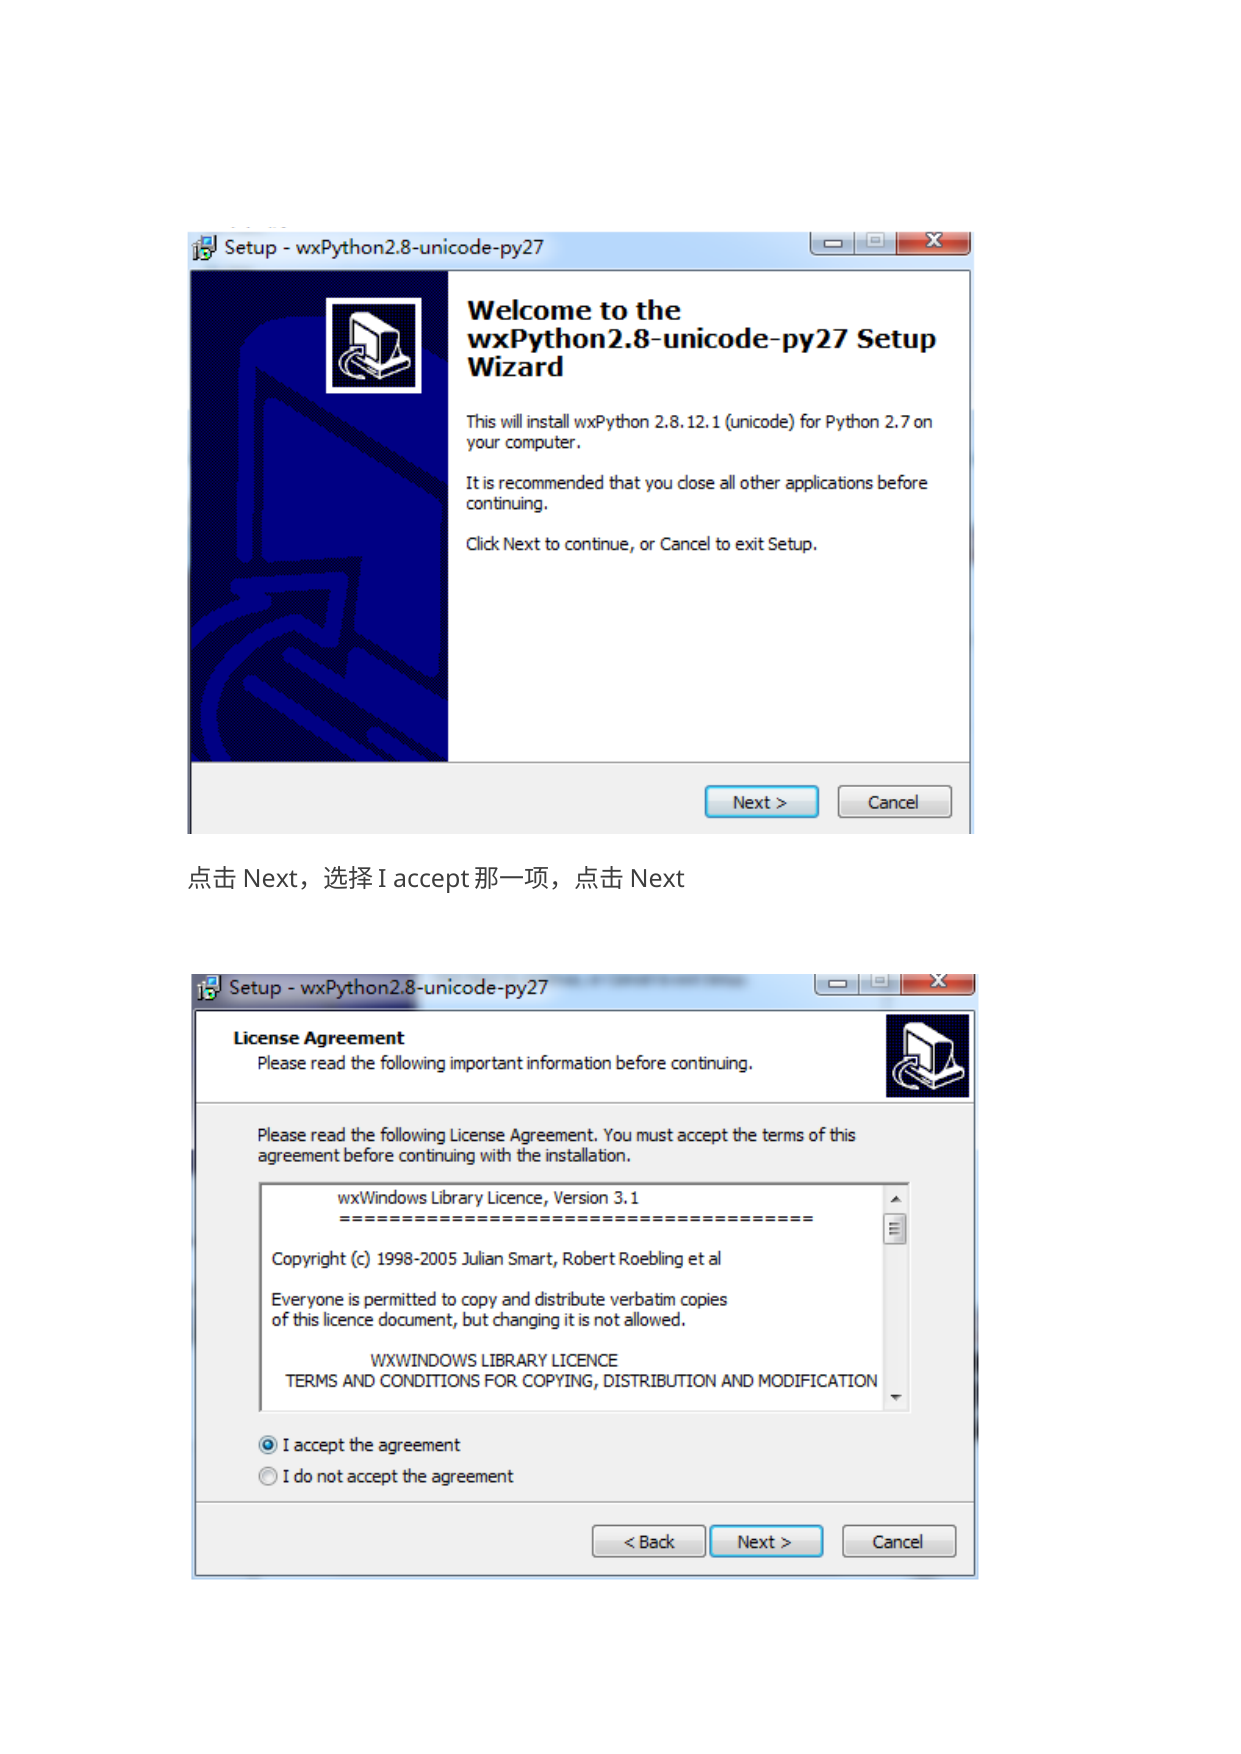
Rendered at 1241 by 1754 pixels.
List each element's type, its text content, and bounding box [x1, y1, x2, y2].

picture [187, 227, 979, 834]
picture [187, 974, 985, 1586]
text 点击Next，选择I accept那一项，点击Next [187, 844, 1053, 909]
